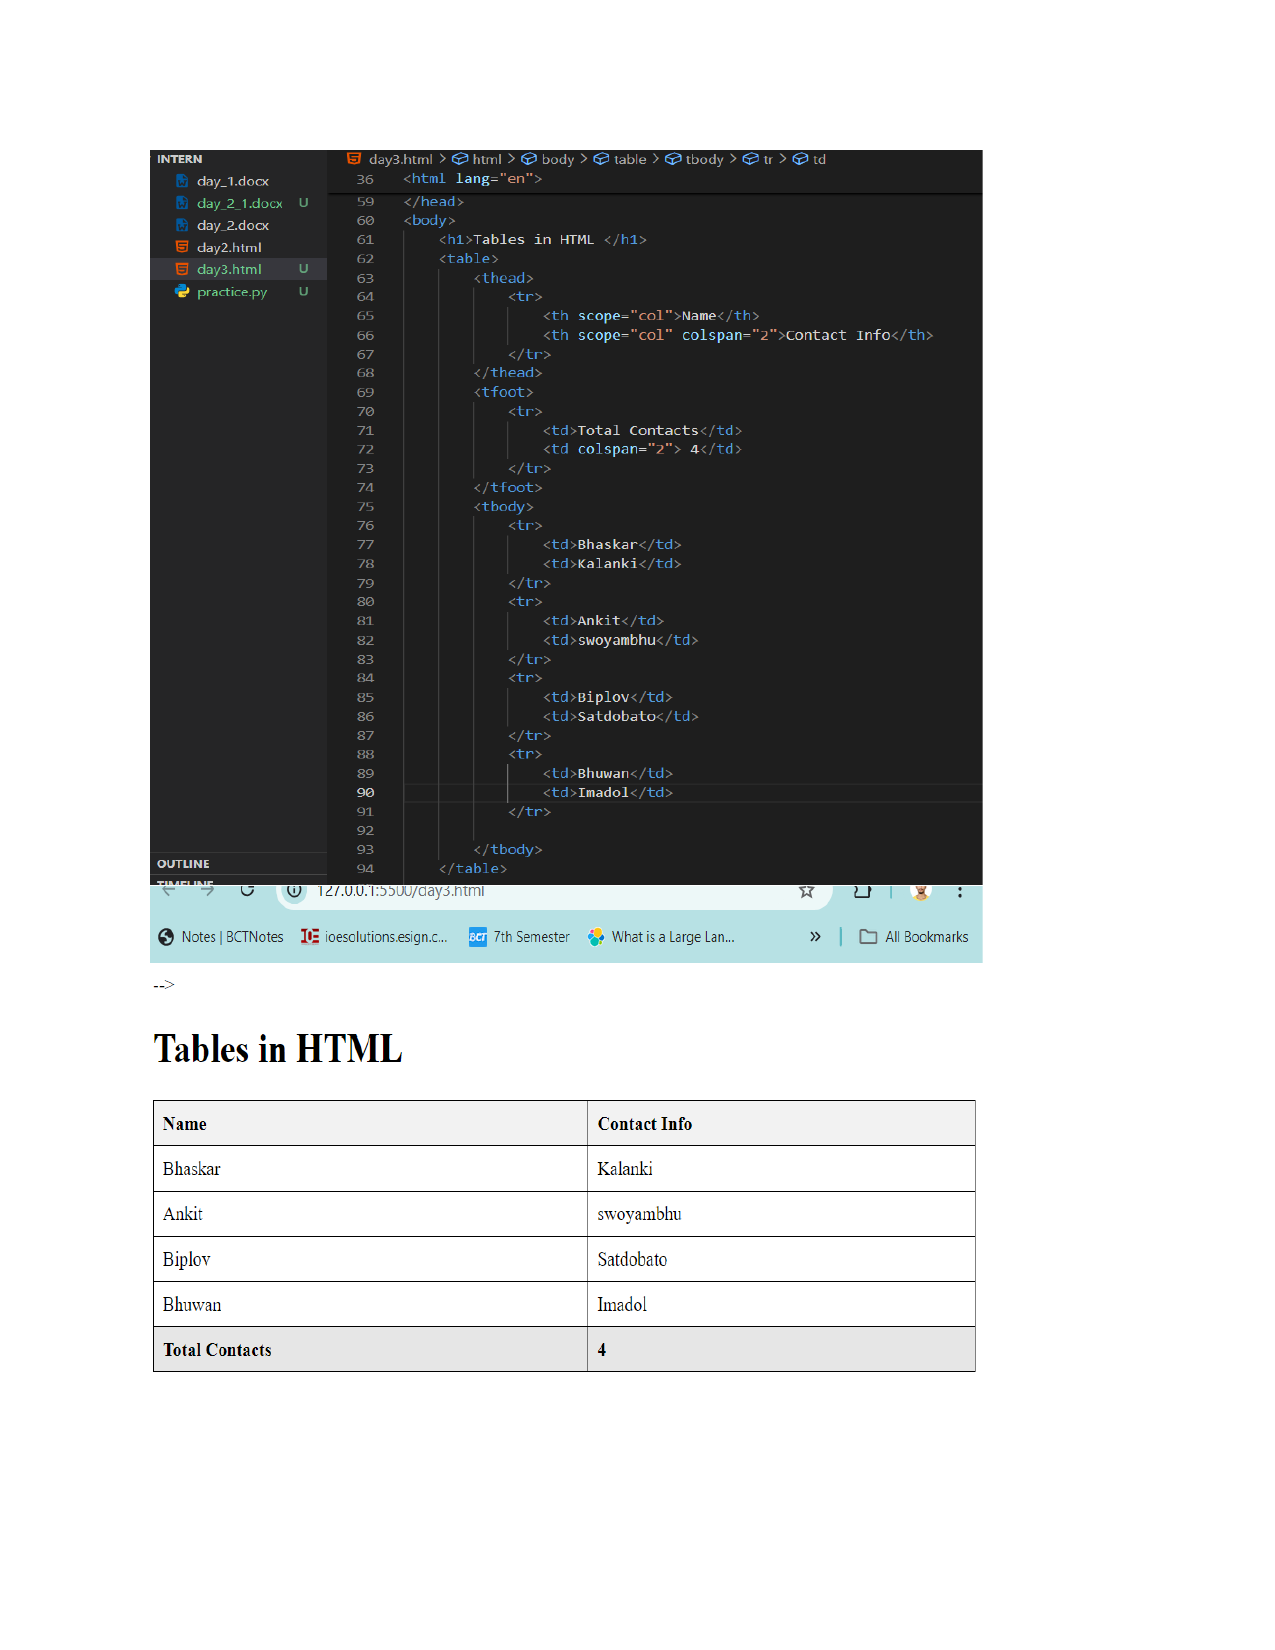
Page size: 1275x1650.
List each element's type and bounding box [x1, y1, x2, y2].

picture [150, 886, 983, 1415]
picture [150, 150, 983, 885]
